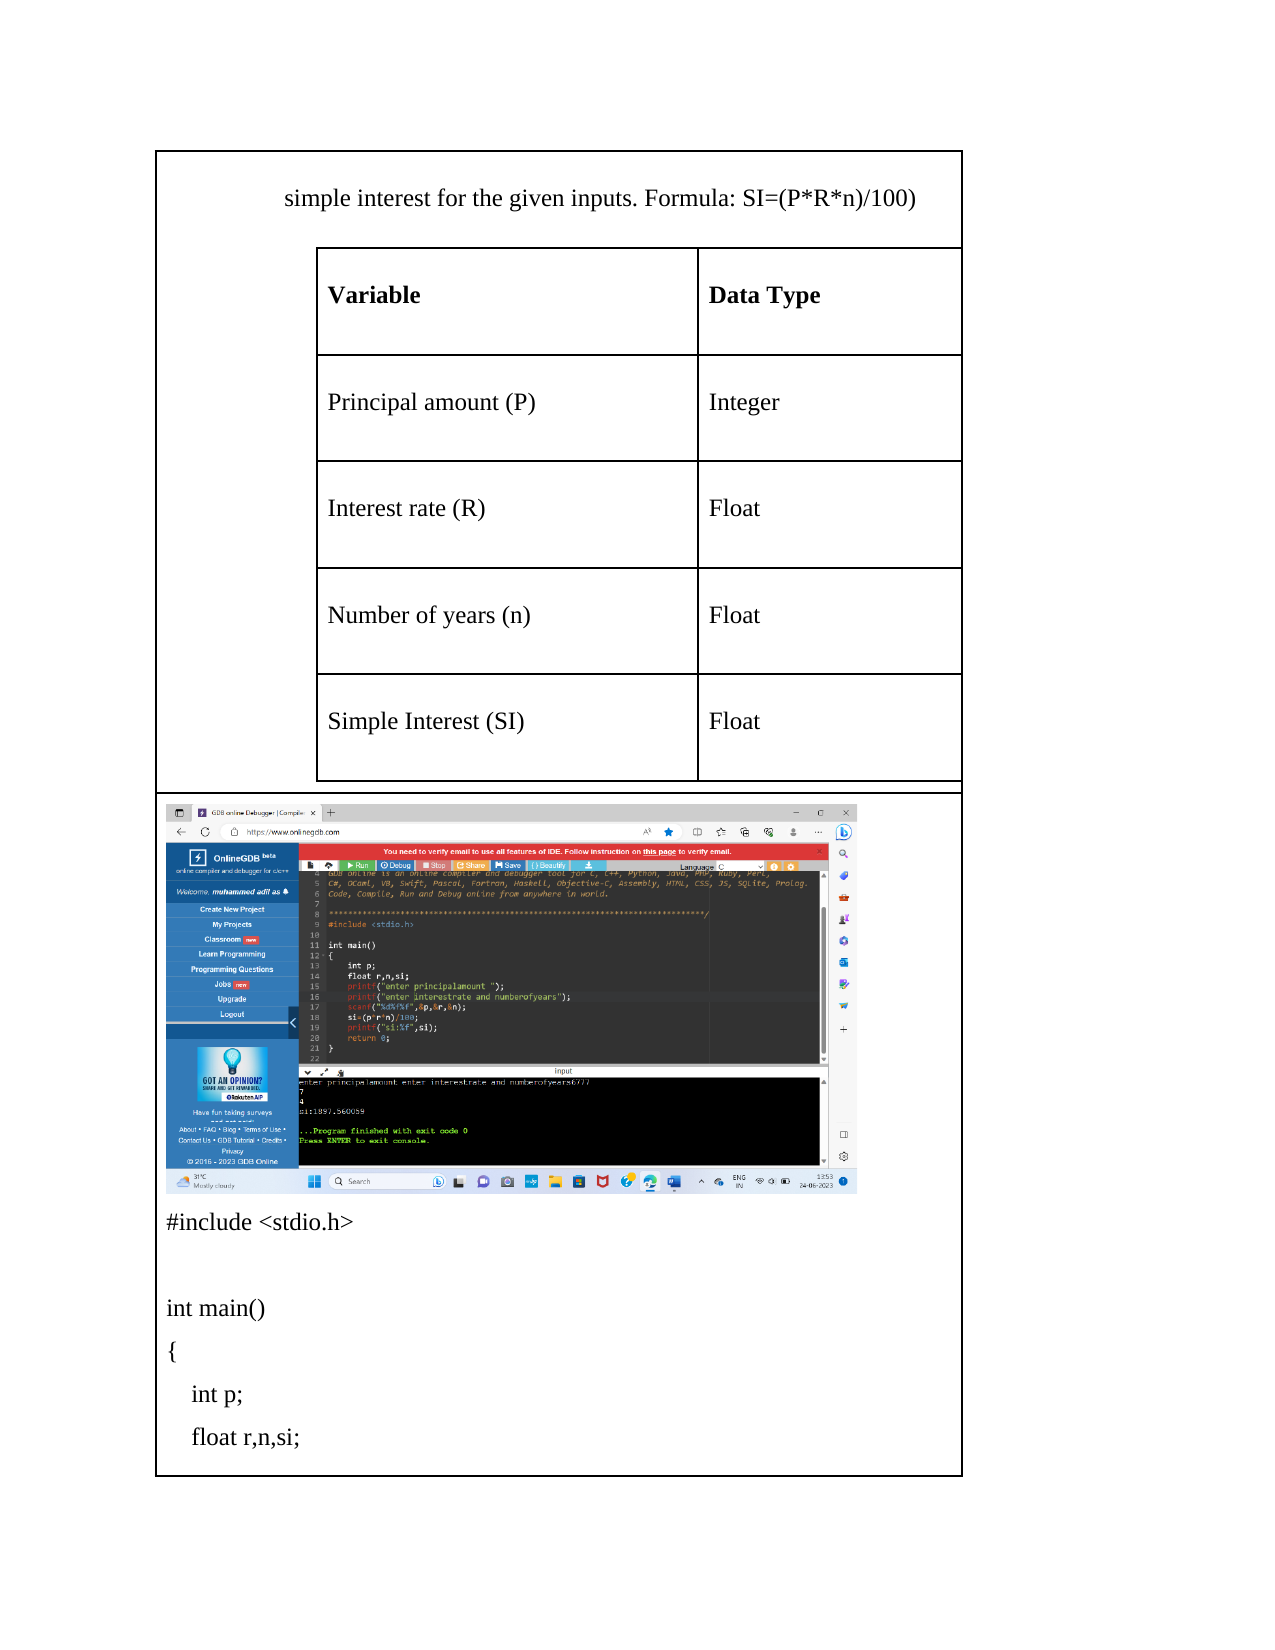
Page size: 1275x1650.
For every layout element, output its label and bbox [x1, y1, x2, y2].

picture [166, 804, 858, 1194]
table_cell [157, 794, 961, 1474]
table_cell [157, 152, 961, 792]
